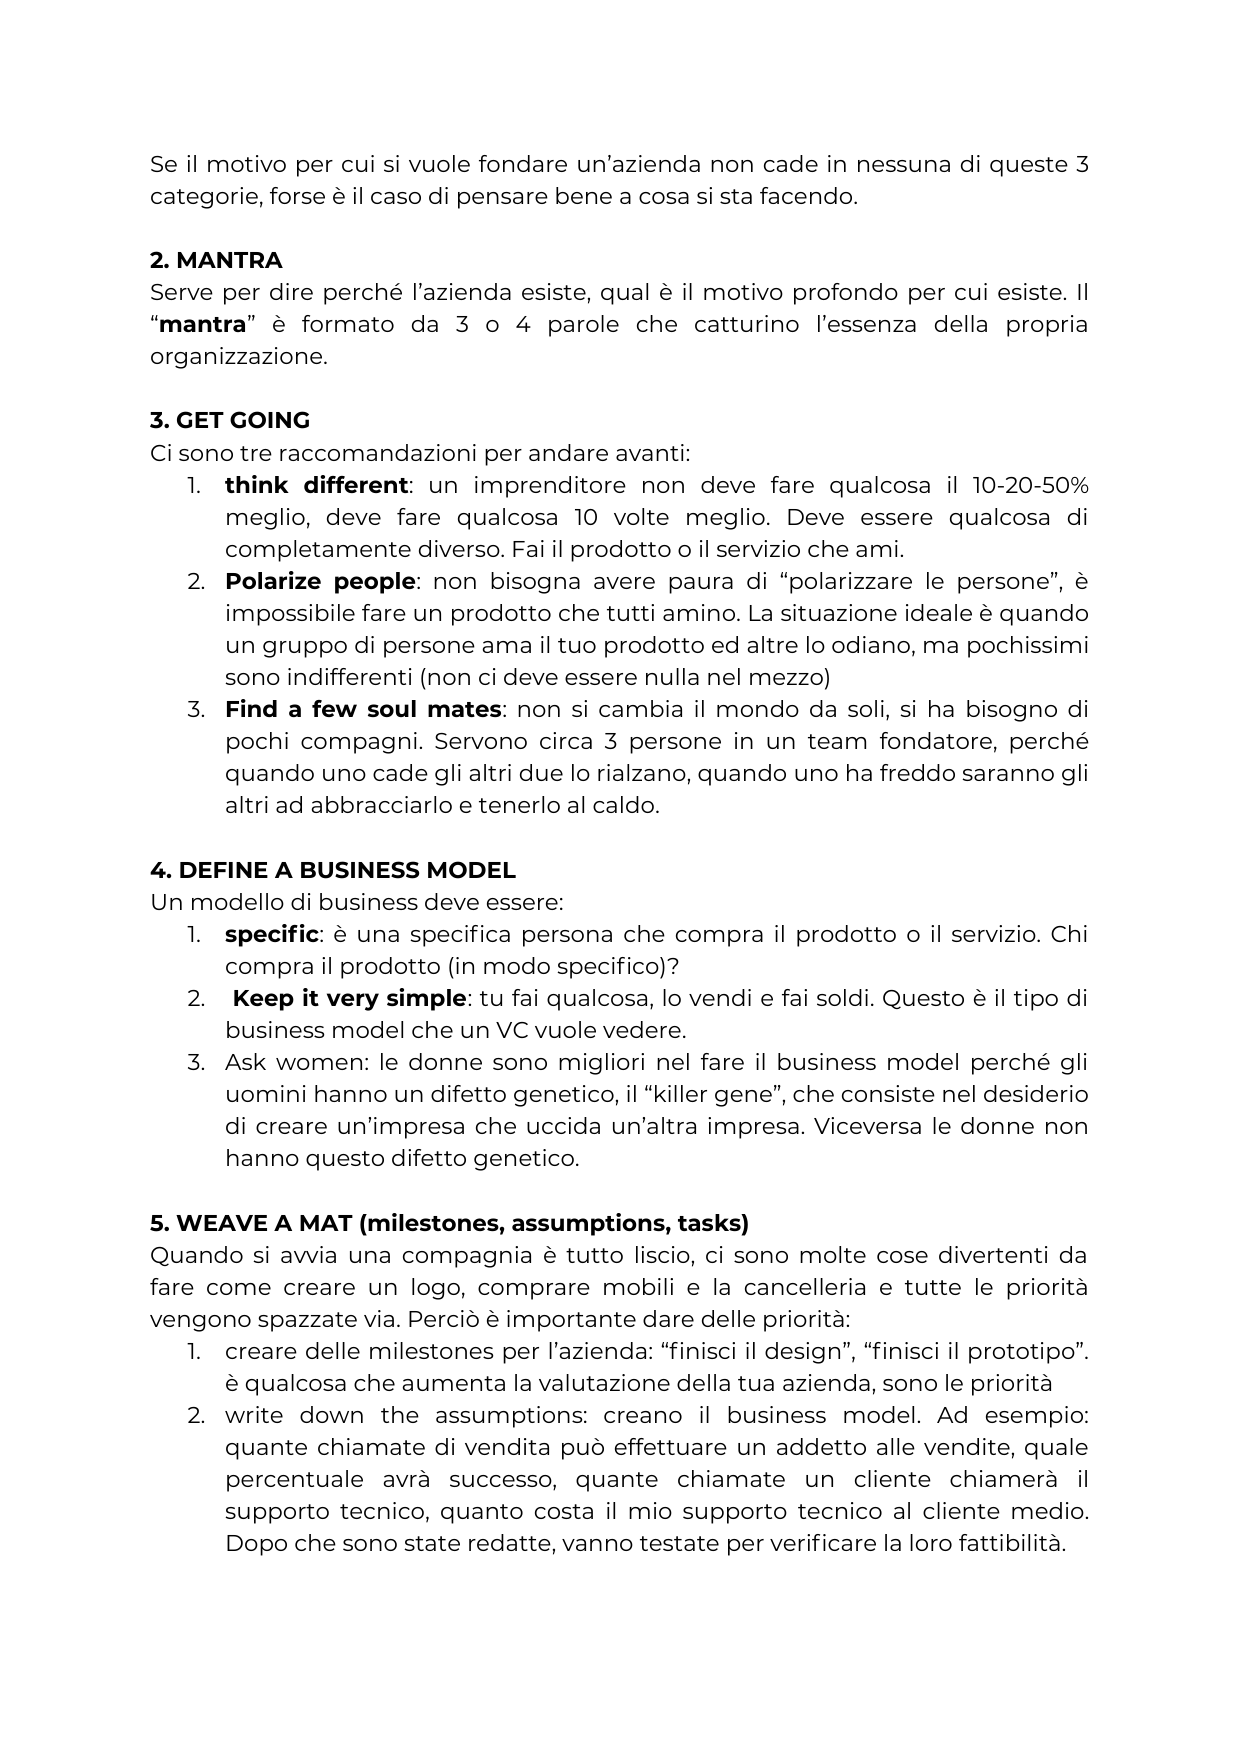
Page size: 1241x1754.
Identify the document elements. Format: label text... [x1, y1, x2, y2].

text 3. GET GOING [150, 407, 1090, 434]
text 4. DEFINE A BUSINESS MODEL [150, 856, 1090, 884]
text 5. WEAVE A MAT (milestones, assumptions, tasks) [150, 1209, 1090, 1237]
list Ask women: le donne sono migliori nel fare il business model perché gli uomini hanno un difetto genetico, il “killer gene”, che consiste nel desiderio di creare un’impresa che uccida un’altra impresa. Viceversa le donne non hanno questo difetto genetico. [187, 1048, 1090, 1172]
list Find a few soul mates: non si cambia il mondo da soli, si ha bisogno di pochi compagni. Servono circa 3 persone in un team fondatore, perché quando uno cade gli altri due lo rialzano, quando uno ha freddo saranno gli altri ad abbracciarlo e tenerlo al caldo. [187, 695, 1090, 819]
list creare delle milestones per l’azienda: “finisci il design”, “finisci il prototipo”. è qualcosa che aumenta la valutazione della tua azienda, sono le priorità [187, 1337, 1090, 1397]
text Serve per dire perché l’azienda esiste, qual è il motivo profondo per cui esiste. Il “mantra” è formato da 3 o 4 parole che catturino l’essenza della propria organizzazione. [150, 278, 1090, 370]
text Quando si avvia una compagnia è tutto liscio, ci sono molte cose divertenti da fare come creare un logo, comprare mobili e la cancelleria e tutte le priorità vengono spazzate via. Perciò è importante dare delle priorità: [150, 1241, 1090, 1333]
text 2. MANTRA [150, 246, 1090, 274]
text Ci sono tre raccomandazioni per andare avanti: [150, 439, 1090, 467]
list Polarize people: non bisogna avere paura di “polarizzare le persone”, è impossibile fare un prodotto che tutti amino. La situazione ideale è quando un gruppo di persone ama il tuo prodotto ed altre lo odiano, ma pochissimi sono indifferenti (non ci deve essere nulla nel mezzo) [187, 567, 1090, 691]
list Keep it very simple: tu fai qualcosa, lo vendi e fai soldi. Questo è il tipo di business model che un VC vuole vedere. [187, 984, 1090, 1044]
text Se il motivo per cui si vuole fondare un’azienda non cade in nessuna di queste 3 categorie, forse è il caso di pensare bene a cosa si sta facendo. [150, 150, 1090, 210]
list think different: un imprenditore non deve fare qualcosa il 10-20-50% meglio, deve fare qualcosa 10 volte meglio. Deve essere qualcosa di completamente diverso. Fai il prodotto o il servizio che ami. [187, 471, 1090, 563]
list write down the assumptions: creano il business model. Ad esempio: quante chiamate di vendita può effettuare un addetto alle vendite, quale percentuale avrà successo, quante chiamate un cliente chiamerà il supporto tecnico, quanto costa il mio supporto tecnico al cliente medio. Dopo che sono state redatte, vanno testate per verificare la loro fattibilità. [187, 1401, 1090, 1557]
list specific: è una specifica persona che compra il prodotto o il servizio. Chi compra il prodotto (in modo specifico)? [187, 920, 1090, 980]
text Un modello di business deve essere: [150, 888, 1090, 916]
